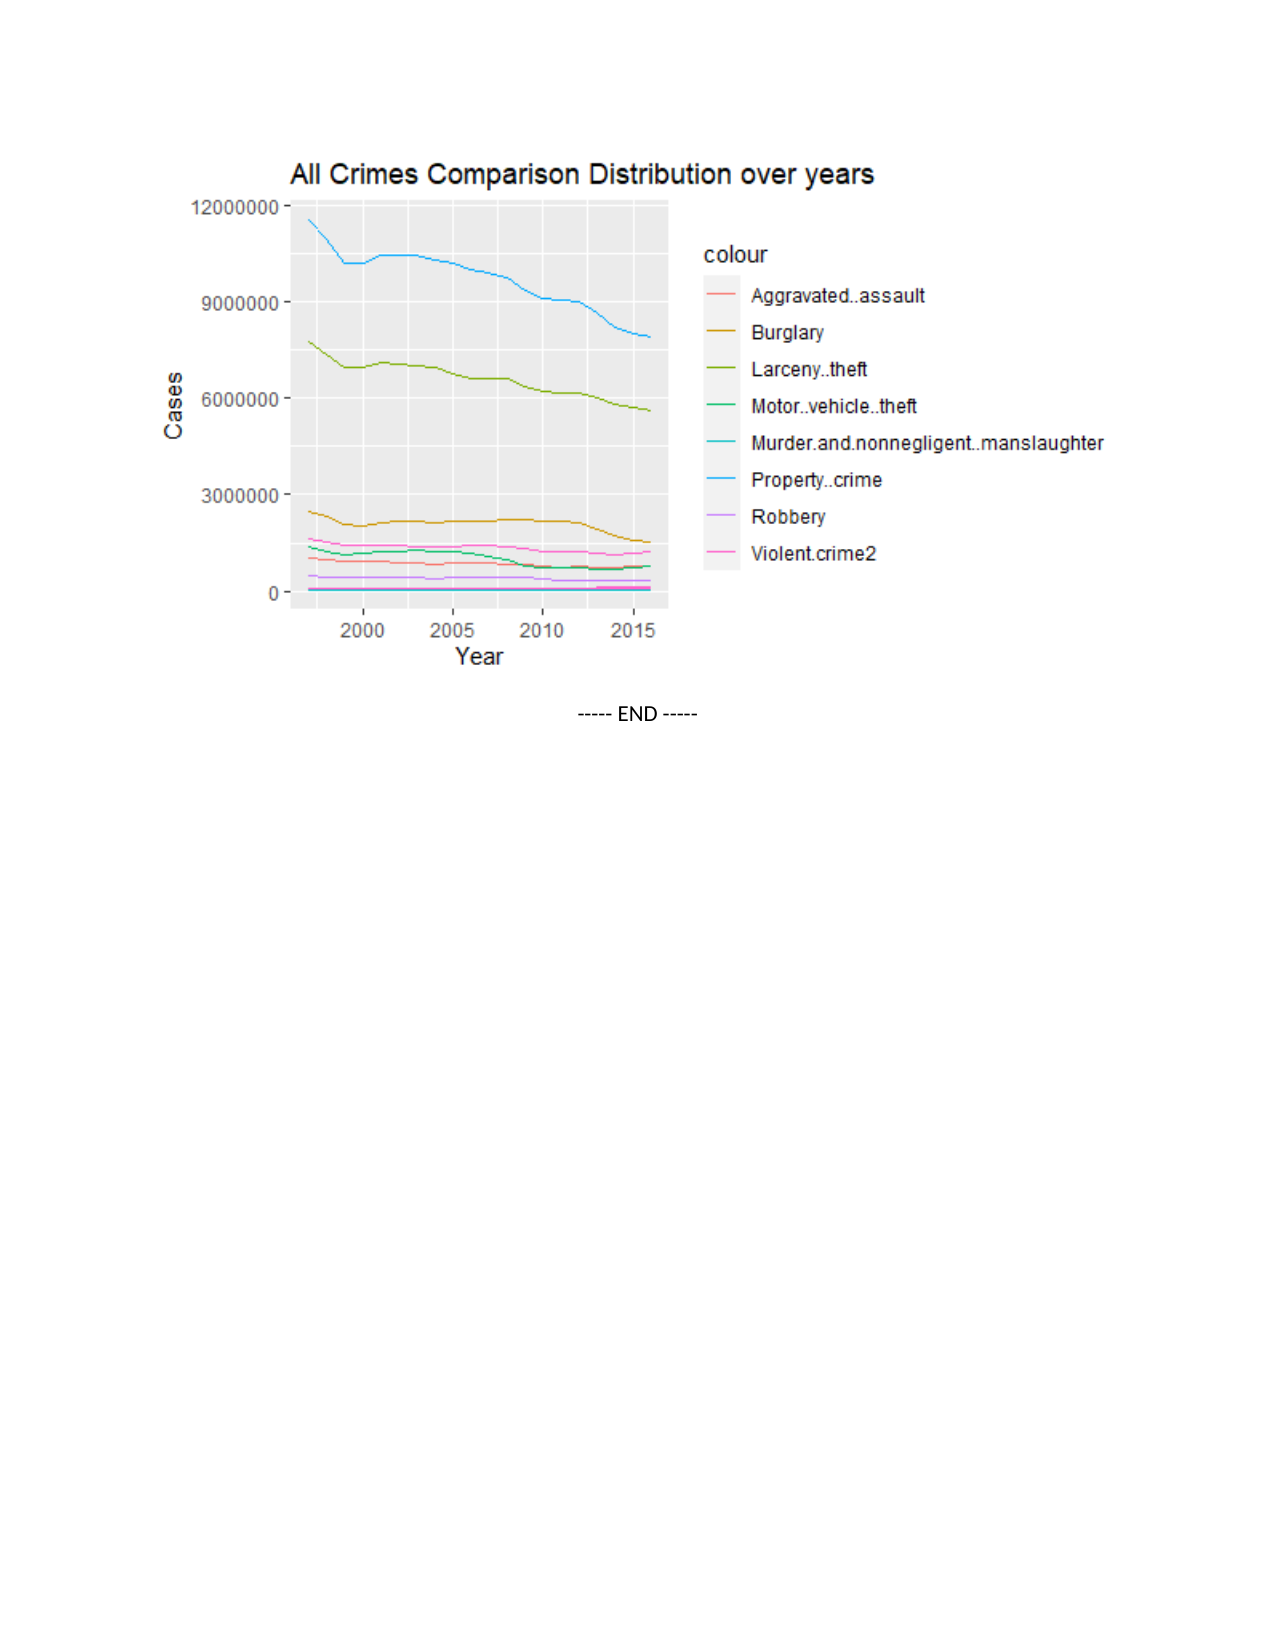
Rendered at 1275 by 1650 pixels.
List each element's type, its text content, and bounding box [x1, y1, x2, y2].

text ----- END ----- [150, 699, 1125, 727]
picture [150, 150, 1128, 681]
